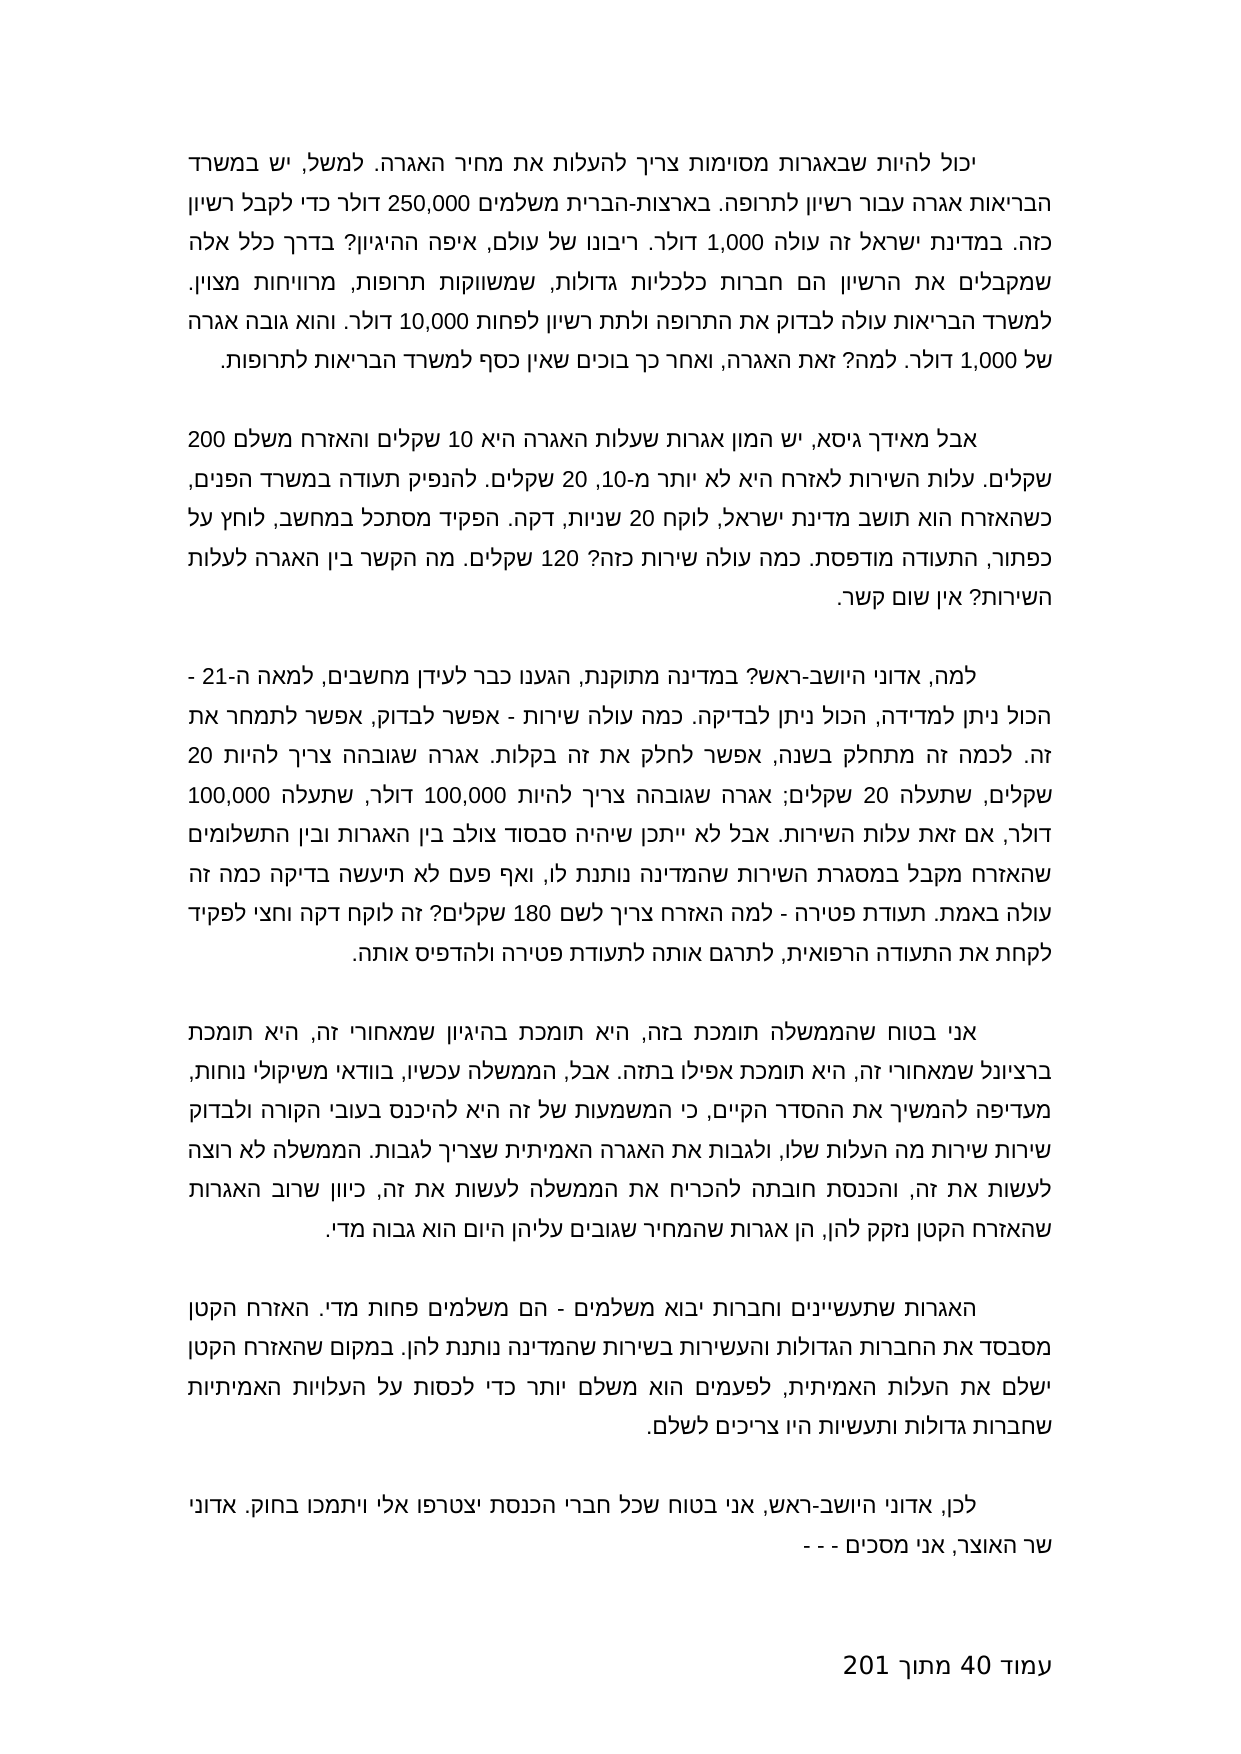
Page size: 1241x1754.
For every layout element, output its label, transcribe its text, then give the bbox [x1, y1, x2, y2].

text למה, אדוני היושב-ראש? במדינה מתוקנת, הגענו כבר לעידן מחשבים, למאה ה-21 - הכול ניתן למדידה, הכול ניתן לבדיקה. כמה עולה שירות - אפשר לבדוק, אפשר לתמחר את זה. לכמה זה מתחלק בשנה, אפשר לחלק את זה בקלות. אגרה שגובהה צריך להיות 20 שקלים, שתעלה 20 שקלים; אגרה שגובהה צריך להיות 100,000 דולר, שתעלה 100,000 דולר, אם זאת עלות השירות. אבל לא ייתכן שיהיה סבסוד צולב בין האגרות ובין התשלומים שהאזרח מקבל במסגרת השירות שהמדינה נותנת לו, ואף פעם לא תיעשה בדיקה כמה זה עולה באמת. תעודת פטירה - למה האזרח צריך לשם 180 שקלים? זה לוקח דקה וחצי לפקיד לקחת את התעודה הרפואית, לתרגם אותה לתעודת פטירה ולהדפיס אותה. [187, 663, 1053, 966]
text האגרות שתעשיינים וחברות יבוא משלמים - הם משלמים פחות מדי. האזרח הקטן מסבסד את החברות הגדולות והעשירות בשירות שהמדינה נותנת להן. במקום שהאזרח הקטן ישלם את העלות האמיתית, לפעמים הוא משלם יותר כדי לכסות על העלויות האמיתיות שחברות גדולות ותעשיות היו צריכים לשלם. [187, 1295, 1053, 1440]
text אבל מאידך גיסא, יש המון אגרות שעלות האגרה היא 10 שקלים והאזרח משלם 200 שקלים. עלות השירות לאזרח היא לא יותר מ-10, 20 שקלים. להנפיק תעודה במשרד הפנים, כשהאזרח הוא תושב מדינת ישראל, לוקח 20 שניות, דקה. הפקיד מסתכל במחשב, לוחץ על כפתור, התעודה מודפסת. כמה עולה שירות כזה? 120 שקלים. מה הקשר בין האגרה לעלות השירות? אין שום קשר. [187, 426, 1053, 611]
text אני בטוח שהממשלה תומכת בזה, היא תומכת בהיגיון שמאחורי זה, היא תומכת ברציונל שמאחורי זה, היא תומכת אפילו בתזה. אבל, הממשלה עכשיו, בוודאי משיקולי נוחות, מעדיפה להמשיך את ההסדר הקיים, כי המשמעות של זה היא להיכנס בעובי הקורה ולבדוק שירות שירות מה העלות שלו, ולגבות את האגרה האמיתית שצריך לגבות. הממשלה לא רוצה לעשות את זה, והכנסת חובתה להכריח את הממשלה לעשות את זה, כיוון שרוב האגרות שהאזרח הקטן נזקק להן, הן אגרות שהמחיר שגובים עליהן היום הוא גבוה מדי. [187, 1018, 1053, 1242]
text לכן, אדוני היושב-ראש, אני בטוח שכל חברי הכנסת יצטרפו אלי ויתמכו בחוק. אדוני שר האוצר, אני מסכים - - - [187, 1492, 1053, 1558]
text יכול להיות שבאגרות מסוימות צריך להעלות את מחיר האגרה. למשל, יש במשרד הבריאות אגרה עבור רשיון לתרופה. בארצות-הברית משלמים 250,000 דולר כדי לקבל רשיון כזה. במדינת ישראל זה עולה 1,000 דולר. ריבונו של עולם, איפה ההיגיון? בדרך כלל אלה שמקבלים את הרשיון הם חברות כלכליות גדולות, שמשווקות תרופות, מרוויחות מצוין. למשרד הבריאות עולה לבדוק את התרופה ולתת רשיון לפחות 10,000 דולר. והוא גובה אגרה של 1,000 דולר. למה? זאת האגרה, ואחר כך בוכים שאין כסף למשרד הבריאות לתרופות. [187, 150, 1053, 374]
